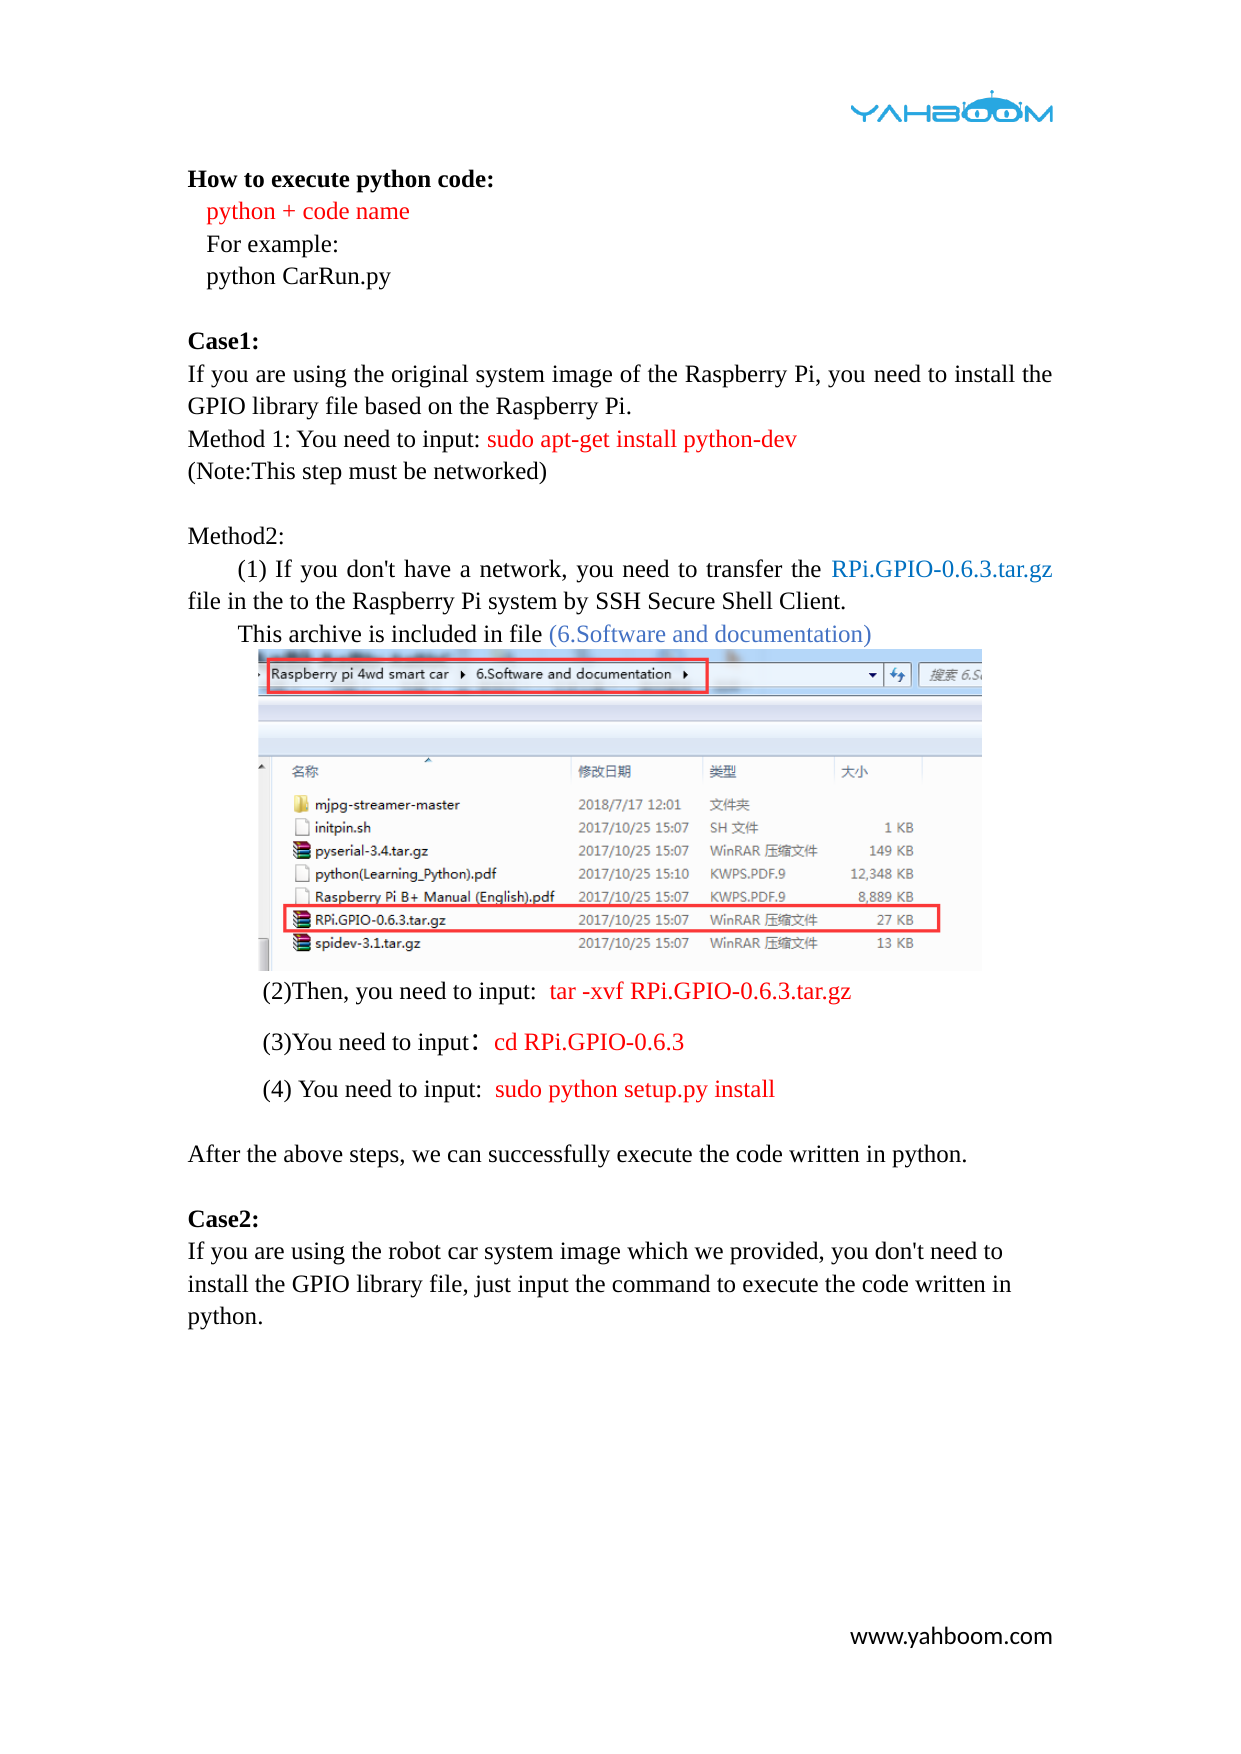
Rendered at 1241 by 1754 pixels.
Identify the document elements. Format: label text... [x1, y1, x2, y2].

list Method 1: You need to input: sudo apt-get install python-dev [187, 422, 1053, 454]
text (2)Then, you need to input: tar -xvf RPi.GPIO-0.6.3.tar.gz [187, 974, 1053, 1007]
text This archive is included in file (6.Software and documentation) [187, 617, 1053, 649]
text If you are using the original system image of the Raspberry Pi, you need to install the GPIO library file based on the Raspberry Pi. [187, 357, 1053, 422]
text Case2: [187, 1202, 1053, 1234]
text If you are using the robot car system image which we provided, you don't need to install the GPIO library file, just input the command to execute the code written in python. [187, 1234, 1053, 1332]
list (Note:This step must be networked) [187, 454, 1053, 487]
picture [258, 649, 982, 971]
text (3)You need to input：cd RPi.GPIO-0.6.3 [187, 1007, 1053, 1072]
list Method2: [187, 519, 1053, 552]
picture [851, 90, 1053, 122]
text python CarRun.py [187, 259, 1053, 292]
text (4) You need to input: sudo python setup.py install [187, 1072, 1053, 1104]
text For example: [187, 227, 1053, 259]
text Case1: [187, 324, 1053, 357]
text python + code name [187, 194, 1053, 227]
list If you don't have a network, you need to transfer the RPi.GPIO-0.6.3.tar.gz file in the to the Raspberry Pi system by SSH Secure Shell Client. [187, 552, 1053, 617]
text After the above steps, we can successfully execute the code written in python. [187, 1137, 1053, 1169]
text How to execute python code: [187, 162, 1053, 194]
